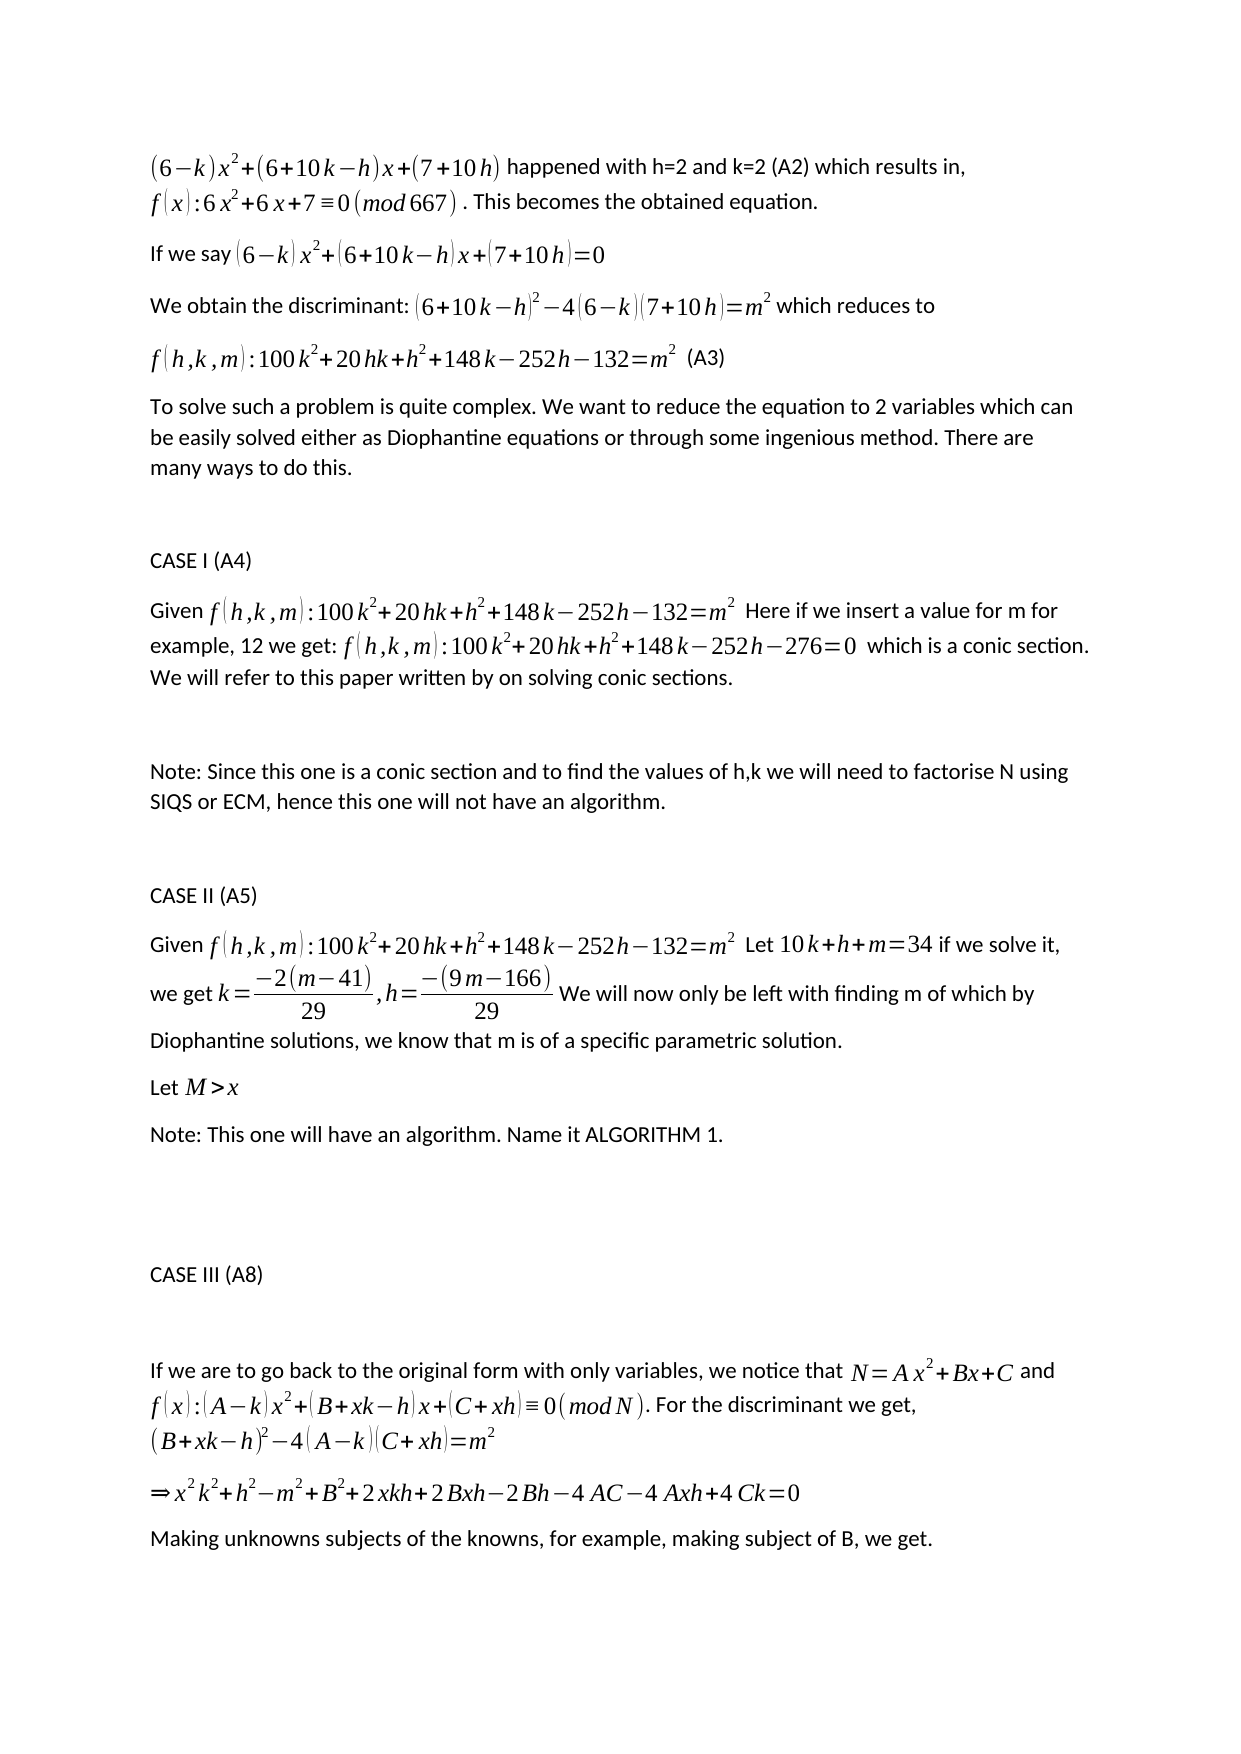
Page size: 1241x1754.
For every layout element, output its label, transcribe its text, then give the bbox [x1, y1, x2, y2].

text (A3) [150, 341, 1090, 374]
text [150, 150, 1090, 218]
text We obtain the discriminant: which reduces to [150, 288, 1090, 322]
text If we say [150, 237, 1090, 269]
text Given Here if we insert a value for m for example, 12 we get: which is a conic section. We will refer to this paper written by on solving conic sections. [150, 593, 1090, 691]
text Note: Since this one is a conic section and to find the values of h,k we will need to factorise N using SIQS or ECM, hence this one will not have an algorithm. [150, 757, 1090, 815]
text Given Let if we solve it, we get We will now only be left with finding m of which by Diophantine solutions, we know that m is of a specific parametric solution. [150, 928, 1090, 1054]
text Let [150, 1073, 1090, 1101]
text CASE I (A4) [150, 547, 1090, 575]
text Making unknowns subjects of the knowns, for example, making subject of B, we get. [150, 1524, 1090, 1553]
text Note: This one will have an algorithm. Name it ALGORITHM 1. [150, 1120, 1090, 1148]
text If we are to go back to the original form with only variables, we notice that and . For the discriminant we get, [150, 1354, 1090, 1456]
text CASE III (A8) [150, 1261, 1090, 1289]
text To solve such a problem is quite complex. We want to reduce the equation to 2 variables which can be easily solved either as Diophantine equations or through some ingenious method. There are many ways to do this. [150, 392, 1090, 481]
text CASE II (A5) [150, 881, 1090, 909]
